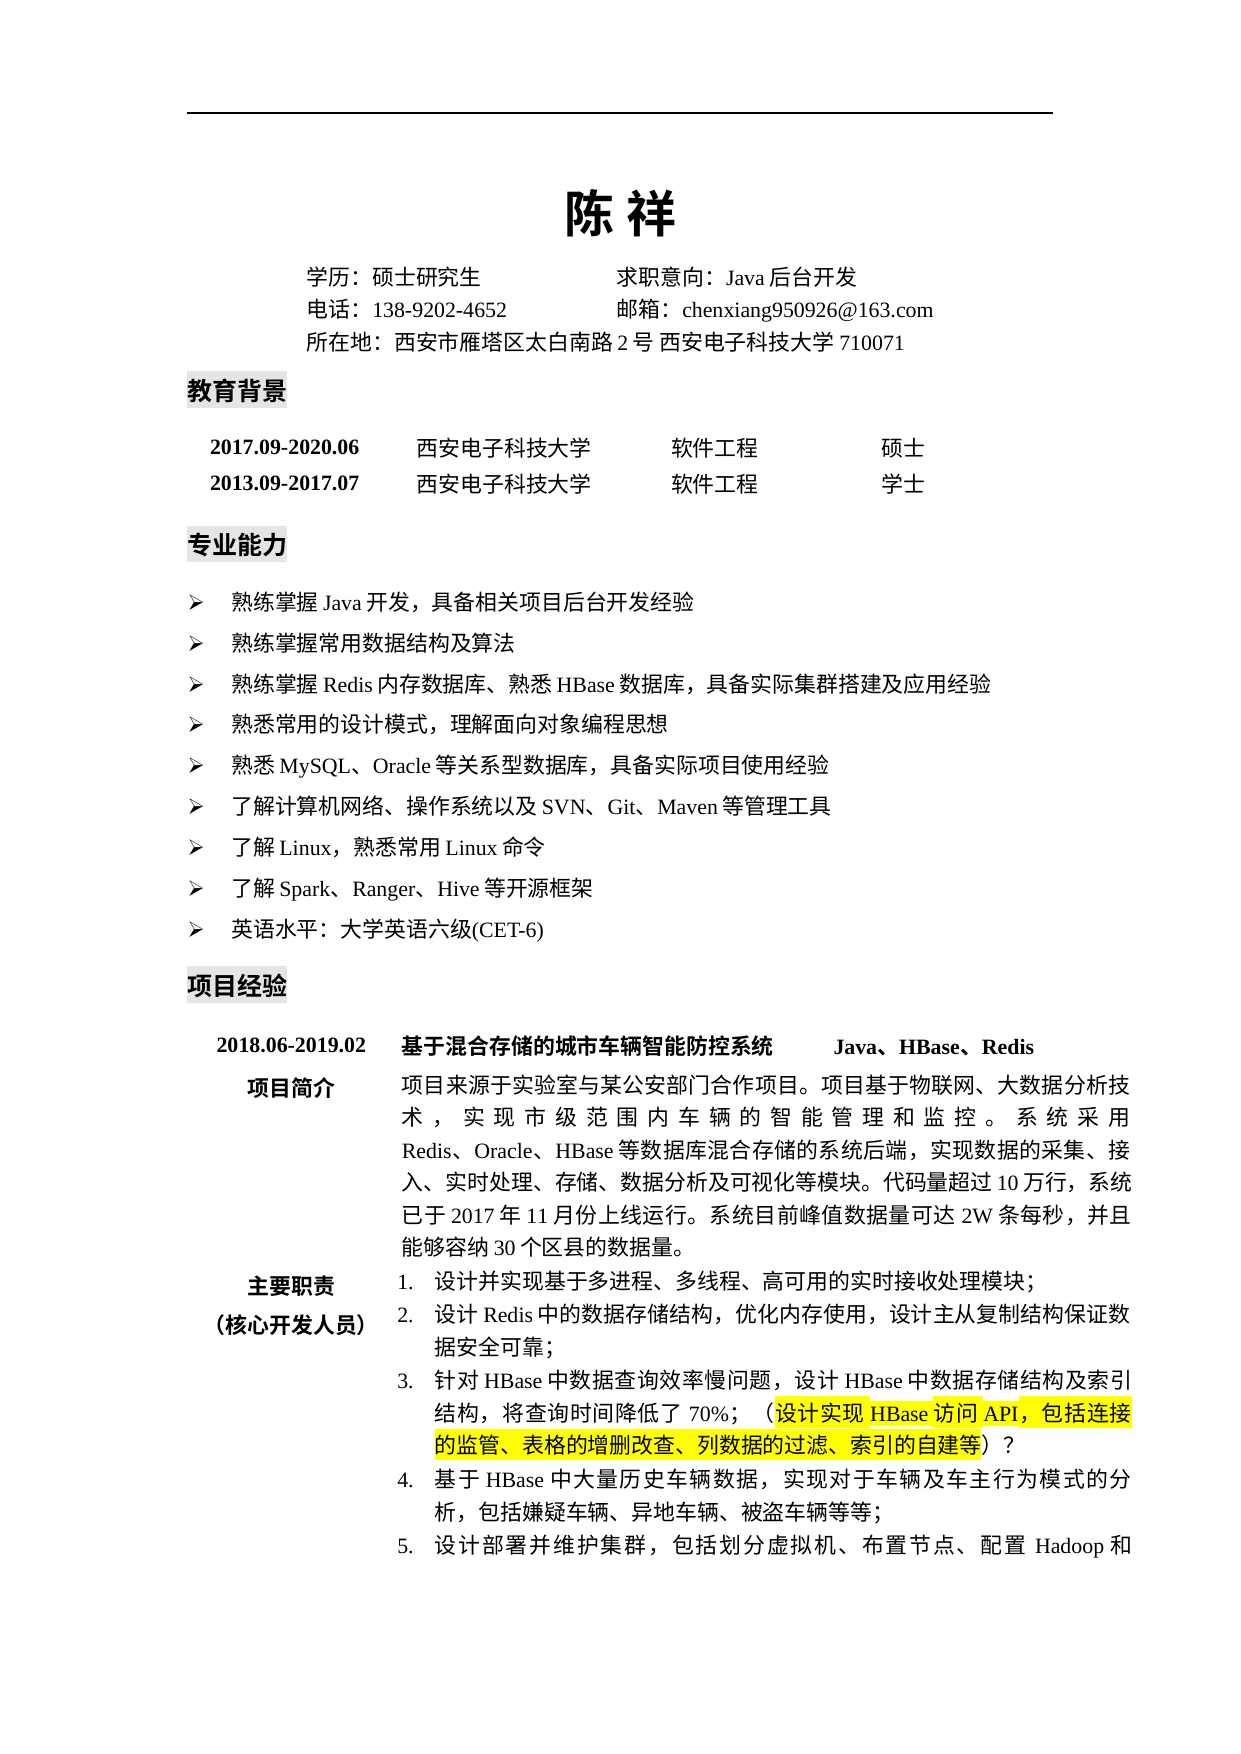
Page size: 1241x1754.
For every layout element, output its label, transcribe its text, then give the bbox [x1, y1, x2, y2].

table_cell 邮箱：chenxiang950926@163.com [605, 292, 945, 324]
table_header 2017.09-2020.06 [199, 422, 405, 467]
table_header 2018.06-2019.02 [192, 1025, 390, 1064]
table_cell 软件工程 [660, 467, 848, 511]
table_header 学历：硕士研究生 [295, 260, 605, 292]
table_header 西安电子科技大学 [405, 422, 659, 467]
list 熟练掌握Redis内存数据库、熟悉HBase数据库，具备实际集群搭建及应用经验 [187, 666, 1053, 699]
table_cell 项目简介 [192, 1064, 390, 1262]
table_header 基于混合存储的城市车辆智能防控系统 [390, 1025, 822, 1064]
list 了解计算机网络、操作系统以及SVN、Git、Maven等管理工具 [187, 789, 1053, 821]
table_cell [390, 1263, 1143, 1560]
list 熟悉常用的设计模式，理解面向对象编程思想 [187, 707, 1053, 739]
table_header 软件工程 [660, 422, 848, 467]
list 熟练掌握Java开发，具备相关项目后台开发经验 [187, 584, 1053, 617]
text 陈 祥 [187, 162, 1053, 259]
list 熟悉MySQL、Oracle等关系型数据库，具备实际项目使用经验 [187, 748, 1053, 780]
table_cell 2013.09-2017.07 [199, 467, 405, 511]
list 熟练掌握常用数据结构及算法 [187, 625, 1053, 658]
table_cell 西安电子科技大学 [405, 467, 659, 511]
text 项目经验 [187, 952, 1053, 1017]
table_cell 项目来源于实验室与某公安部门合作项目。项目基于物联网、大数据分析技术，实现市级范围内车辆的智能管理和监控。系统采用Redis、Oracle、HBase等数据库混合存储的系统后端，实现数据的采集、接入、实时处理、存储、数据分析及可视化等模块。代码量超过10万行，系统已于2017年11月份上线运行。系统目前峰值数据量可达2W条每秒，并且能够容纳30个区县的数据量。 [390, 1064, 1143, 1262]
text 专业能力 [187, 511, 1053, 576]
list 英语水平：大学英语六级(CET-6) [187, 911, 1053, 944]
table_header 硕士 [848, 422, 1087, 467]
table_cell 所在地：西安市雁塔区太白南路2号 西安电子科技大学 710071 [295, 325, 945, 357]
list 了解Spark、Ranger、Hive等开源框架 [187, 870, 1053, 903]
list 了解Linux，熟悉常用Linux命令 [187, 829, 1053, 862]
table_cell 主要职责 （核心开发人员） [192, 1263, 390, 1560]
table_cell 电话：138-9202-4652 [295, 292, 605, 324]
table_header 求职意向：Java后台开发 [605, 260, 945, 292]
table_header Java、HBase、Redis [822, 1025, 1143, 1064]
table_cell 学士 [848, 467, 1087, 511]
text 教育背景 [187, 357, 1053, 422]
